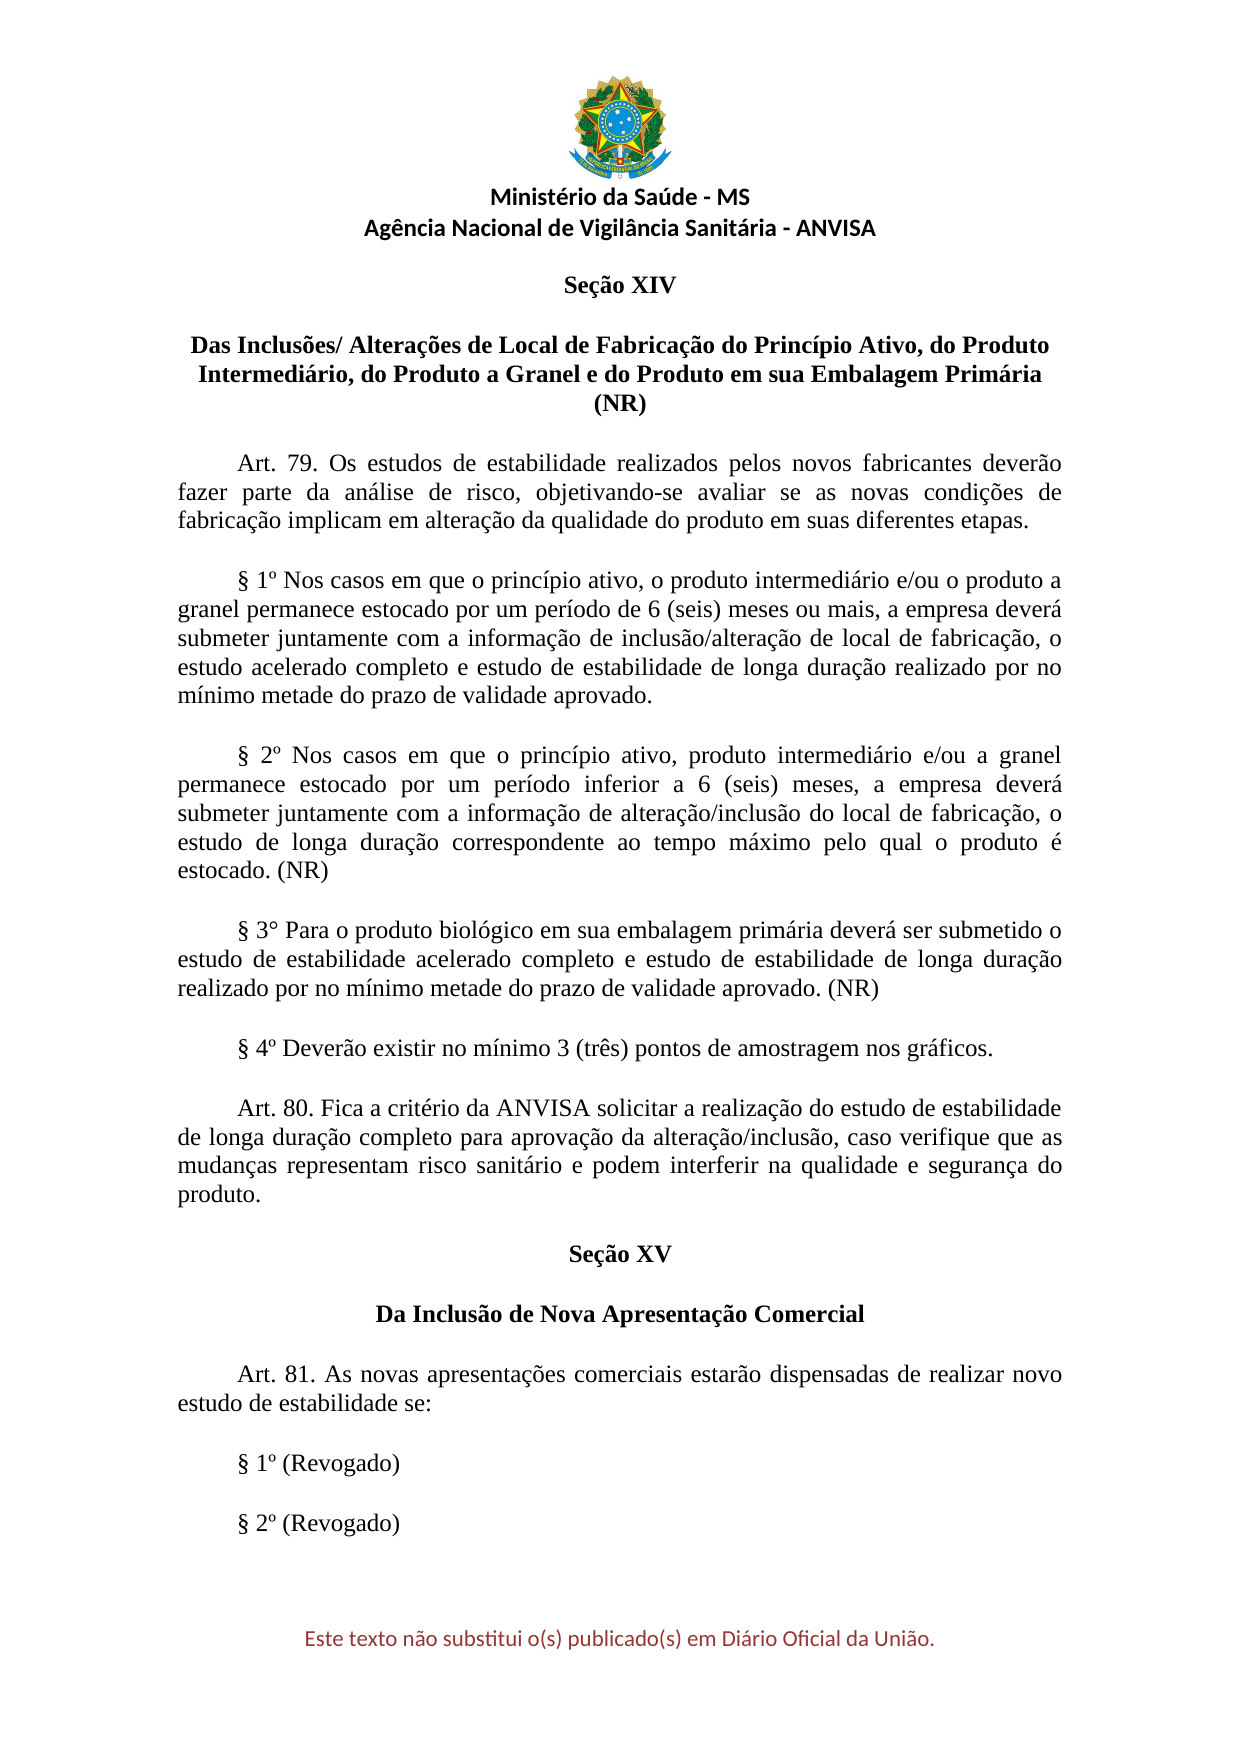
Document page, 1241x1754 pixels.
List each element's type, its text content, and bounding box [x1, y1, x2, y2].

text Art. 79. Os estudos de estabilidade realizados pelos novos fabricantes deverão fazer parte da análise de risco, objetivando-se avaliar se as novas condições de fabricação implicam em alteração da qualidade do produto em suas diferentes etapas. [177, 448, 1063, 534]
text § 1º Nos casos em que o princípio ativo, o produto intermediário e/ou o produto a granel permanece estocado por um período de 6 (seis) meses ou mais, a empresa deverá submeter juntamente com a informação de inclusão/alteração de local de fabricação, o estudo acelerado completo e estudo de estabilidade de longa duração realizado por no mínimo metade do prazo de validade aprovado. [177, 566, 1063, 709]
text Art. 80. Fica a critério da ANVISA solicitar a realização do estudo de estabilidade de longa duração completo para aprovação da alteração/inclusão, caso verifique que as mudanças representam risco sanitário e podem interferir na qualidade e segurança do produto. [177, 1093, 1063, 1208]
text Das Inclusões/ Alterações de Local de Fabricação do Princípio Ativo, do Produto Intermediário, do Produto a Granel e do Produto em sua Embalagem Primária (NR) [177, 331, 1063, 417]
text § 2º (Revogado) [177, 1508, 1063, 1537]
text Da Inclusão de Nova Apresentação Comercial [177, 1299, 1063, 1328]
text § 4º Deverão existir no mínimo 3 (três) pontos de amostragem nos gráficos. [177, 1033, 1063, 1062]
text § 1º (Revogado) [177, 1448, 1063, 1477]
text Art. 81. As novas apresentações comerciais estarão dispensadas de realizar novo estudo de estabilidade se: [177, 1359, 1063, 1417]
text § 3° Para o produto biológico em sua embalagem primária deverá ser submetido o estudo de estabilidade acelerado completo e estudo de estabilidade de longa duração realizado por no mínimo metade do prazo de validade aprovado. (NR) [177, 916, 1063, 1002]
text Seção XV [177, 1239, 1063, 1268]
picture [565, 73, 675, 182]
text § 2º Nos casos em que o princípio ativo, produto intermediário e/ou a granel permanece estocado por um período inferior a 6 (seis) meses, a empresa deverá submeter juntamente com a informação de alteração/inclusão do local de fabricação, o estudo de longa duração correspondente ao tempo máximo pelo qual o produto é estocado. (NR) [177, 741, 1063, 884]
text Seção XIV [177, 271, 1063, 299]
